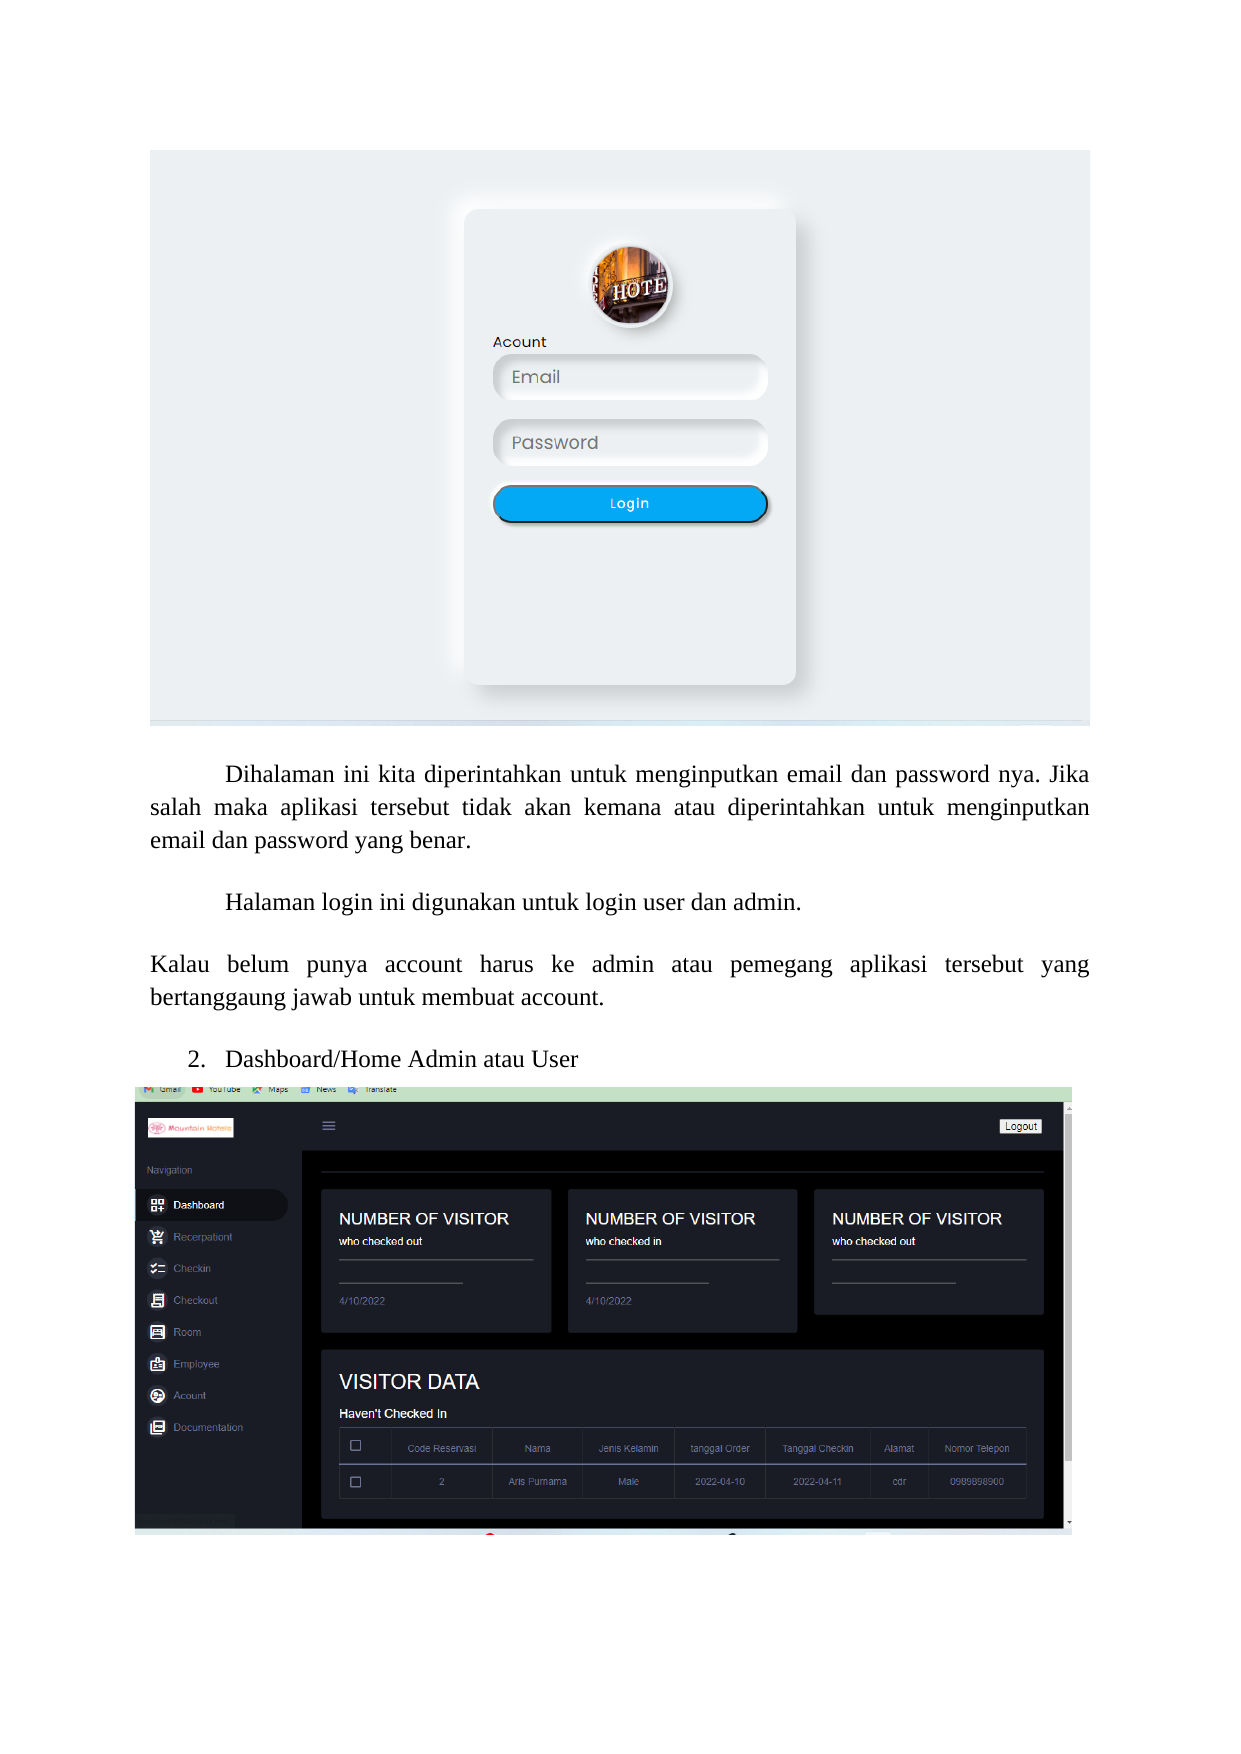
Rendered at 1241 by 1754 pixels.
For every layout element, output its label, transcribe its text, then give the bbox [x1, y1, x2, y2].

text Dihalaman ini kita diperintahkan untuk menginputkan email dan password nya. Jika salah maka aplikasi tersebut tidak akan kemana atau diperintahkan untuk menginputkan email dan password yang benar. [150, 759, 1090, 853]
text Kalau belum punya account harus ke admin atau pemegang aplikasi tersebut yang bertanggaung jawab untuk membuat account. [150, 949, 1090, 1011]
list Dashboard/Home Admin atau User [187, 1044, 1090, 1073]
text Halaman login ini digunakan untuk login user dan admin. [150, 887, 1090, 916]
picture [134, 1087, 1072, 1534]
picture [150, 150, 1091, 726]
